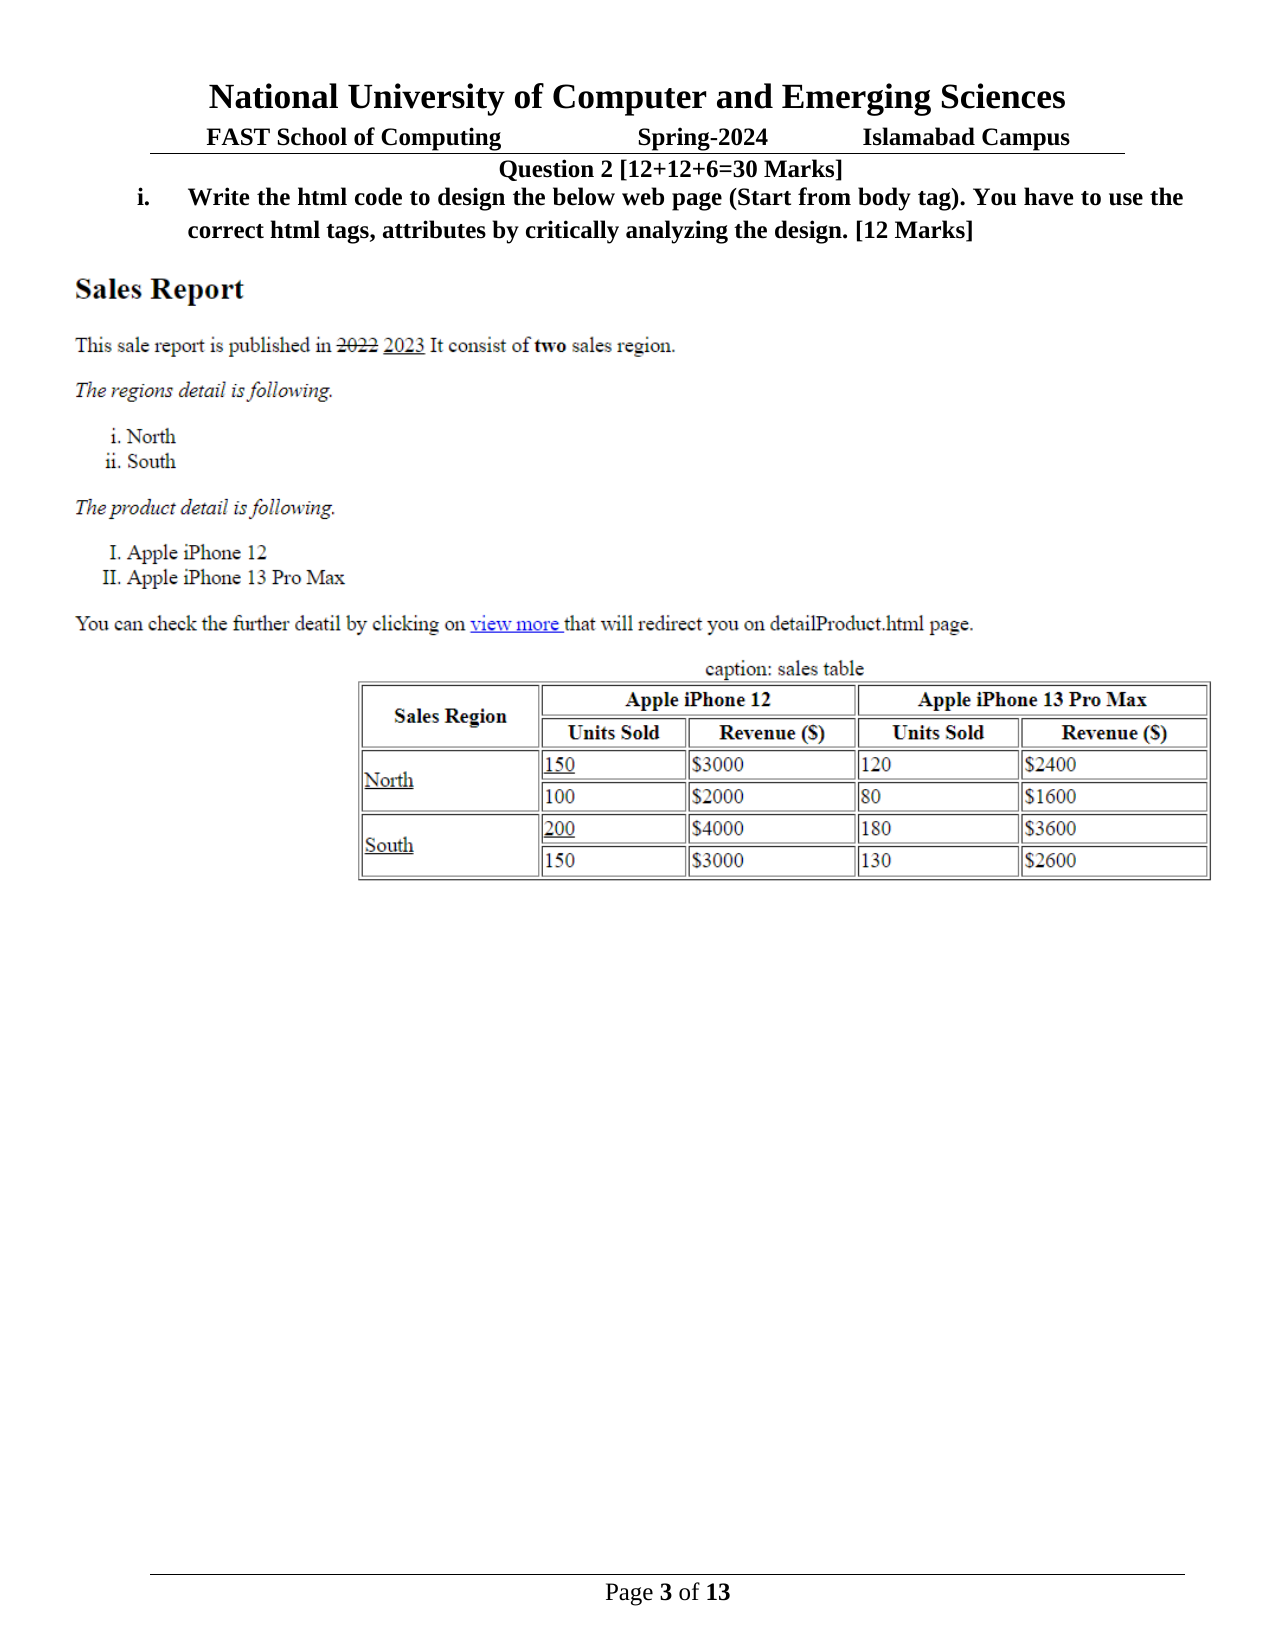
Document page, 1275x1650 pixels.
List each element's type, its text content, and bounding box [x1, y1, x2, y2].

list Write the html code to design the below web page (Start from body tag). You have to use the correct html tags, attributes by critically analyzing the design. [12 Marks] [150, 182, 1185, 244]
text Question 2 [12+12+6=30 Marks] [156, 154, 1185, 182]
picture [68, 255, 1271, 908]
